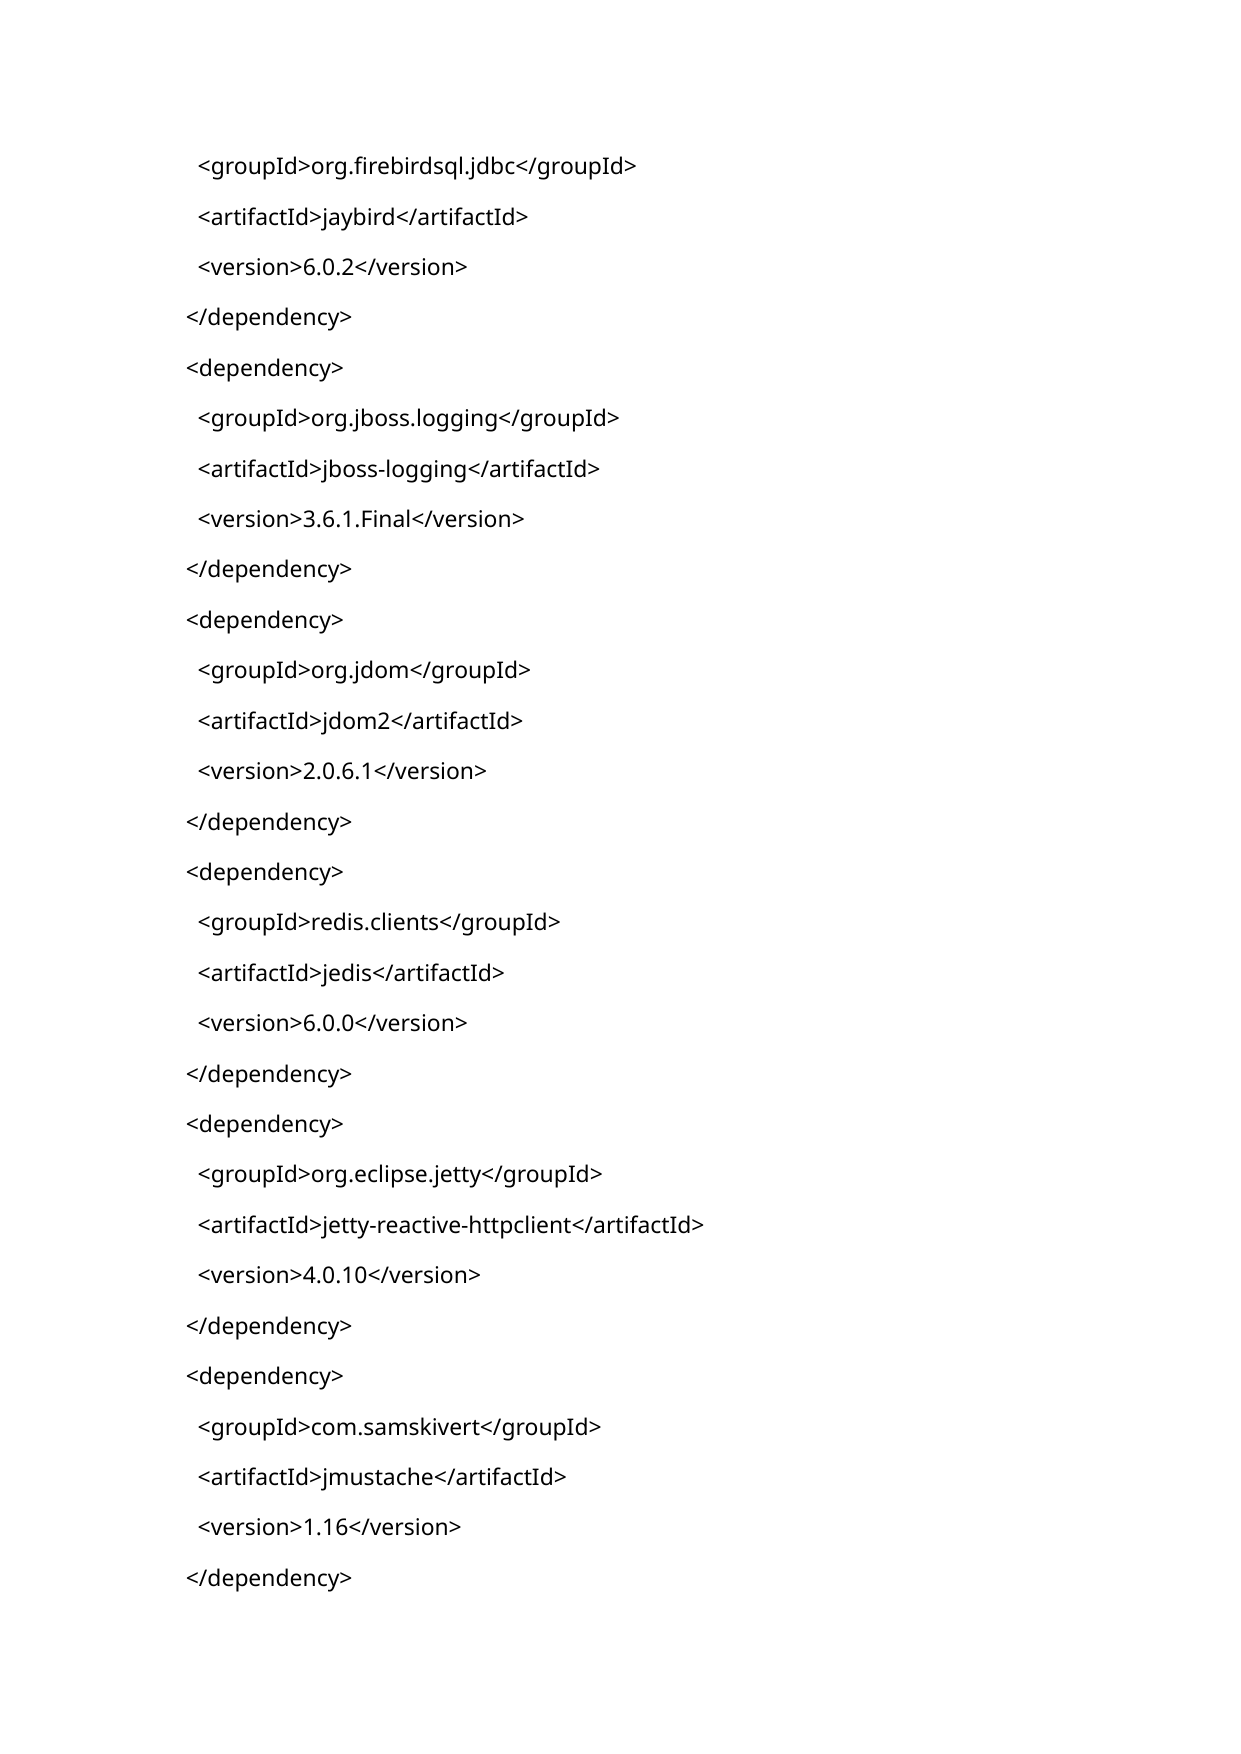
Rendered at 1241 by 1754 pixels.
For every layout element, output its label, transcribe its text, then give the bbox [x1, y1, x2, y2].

text <groupId>org.eclipse.jetty</groupId> [150, 1158, 1090, 1189]
text </dependency> [150, 301, 1090, 332]
text <artifactId>jboss-logging</artifactId> [150, 452, 1090, 484]
text <version>6.0.2</version> [150, 251, 1090, 282]
text <artifactId>jmustache</artifactId> [150, 1461, 1090, 1492]
text <version>3.6.1.Final</version> [150, 503, 1090, 534]
text <groupId>com.samskivert</groupId> [150, 1410, 1090, 1442]
text <dependency> [150, 352, 1090, 383]
text <groupId>org.firebirdsql.jdbc</groupId> [150, 150, 1090, 181]
text <dependency> [150, 856, 1090, 887]
text <dependency> [150, 604, 1090, 635]
text </dependency> [150, 1562, 1090, 1593]
text </dependency> [150, 1057, 1090, 1089]
text <dependency> [150, 1108, 1090, 1139]
text <groupId>redis.clients</groupId> [150, 906, 1090, 937]
text <groupId>org.jdom</groupId> [150, 654, 1090, 685]
text <version>6.0.0</version> [150, 1007, 1090, 1038]
text </dependency> [150, 553, 1090, 584]
text </dependency> [150, 1309, 1090, 1341]
text <version>1.16</version> [150, 1511, 1090, 1542]
text <artifactId>jaybird</artifactId> [150, 200, 1090, 232]
text <version>4.0.10</version> [150, 1259, 1090, 1290]
text <dependency> [150, 1360, 1090, 1391]
text <artifactId>jedis</artifactId> [150, 957, 1090, 988]
text <groupId>org.jboss.logging</groupId> [150, 402, 1090, 433]
text </dependency> [150, 805, 1090, 837]
text <artifactId>jetty-reactive-httpclient</artifactId> [150, 1209, 1090, 1240]
text <version>2.0.6.1</version> [150, 755, 1090, 786]
text <artifactId>jdom2</artifactId> [150, 704, 1090, 736]
